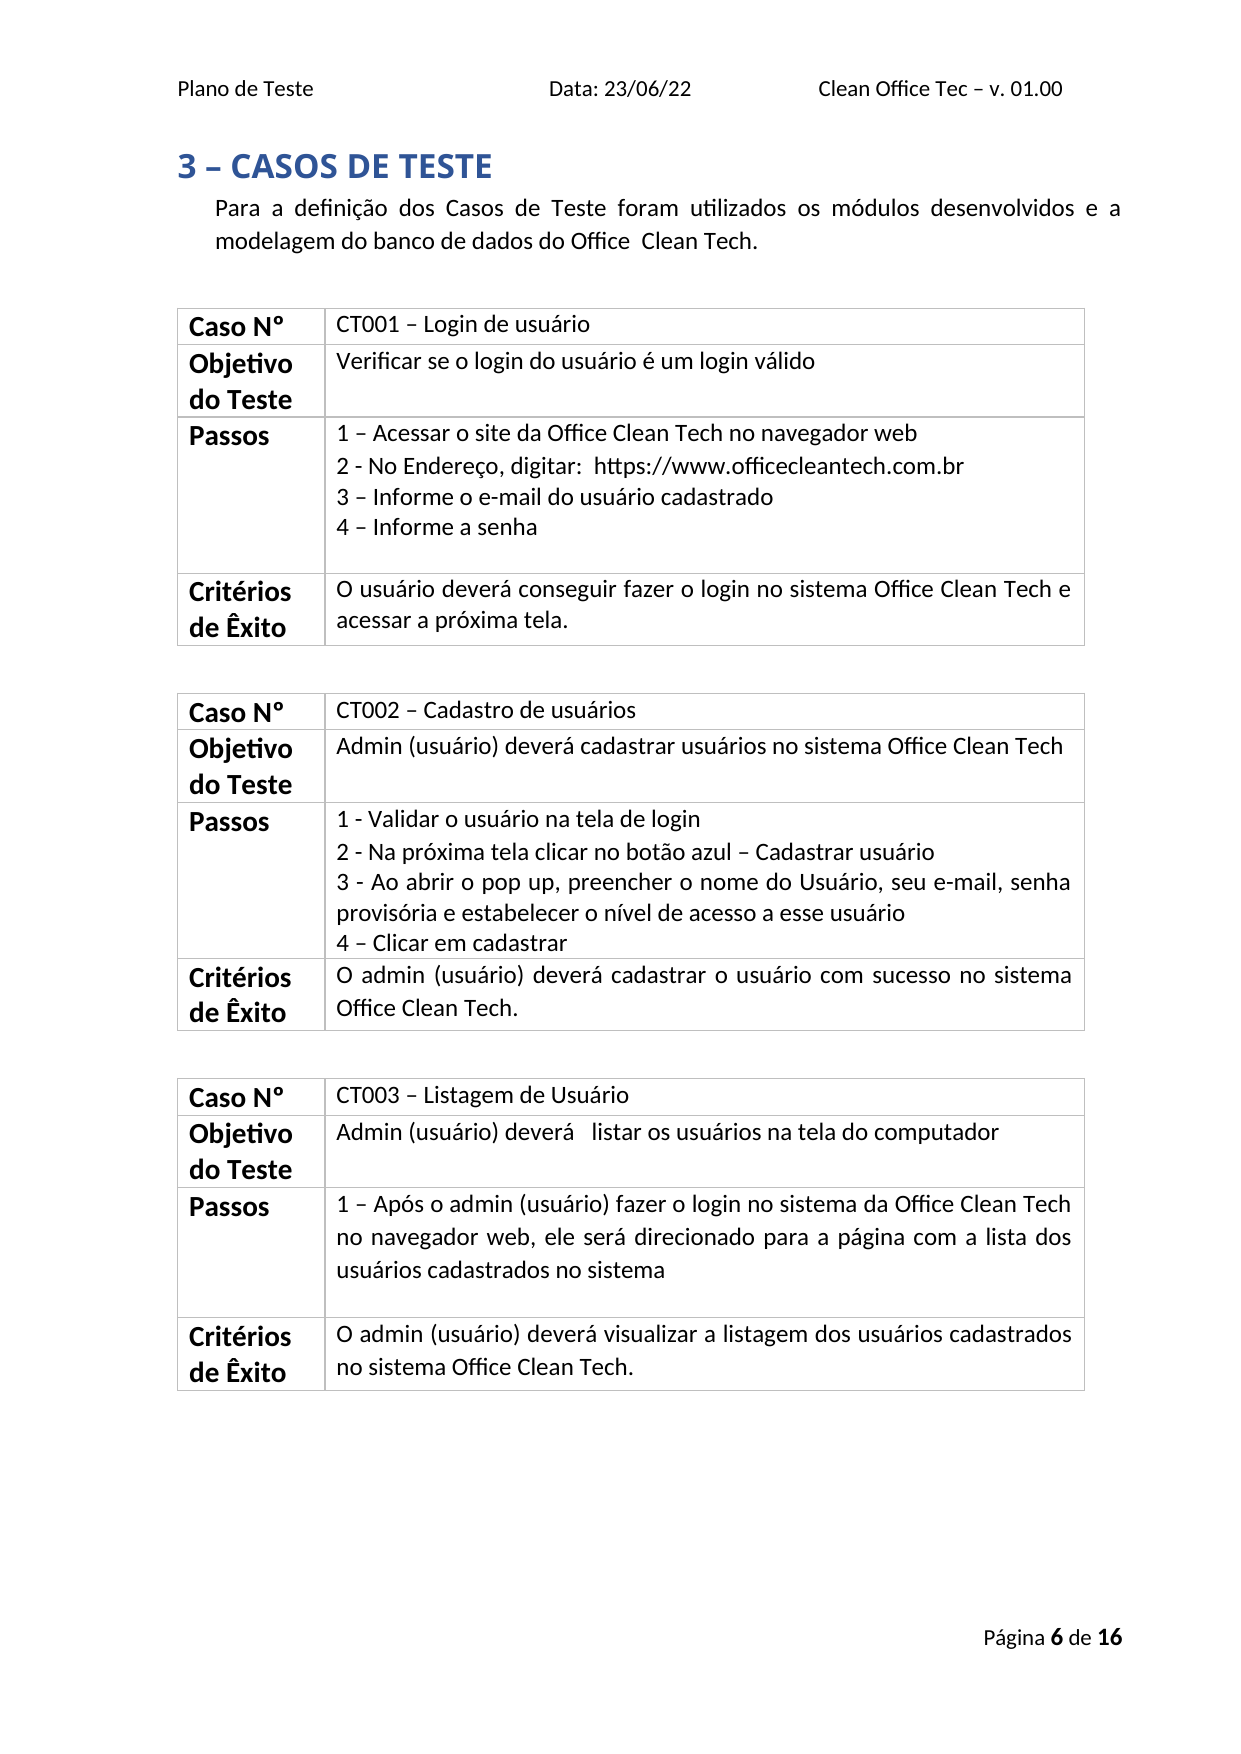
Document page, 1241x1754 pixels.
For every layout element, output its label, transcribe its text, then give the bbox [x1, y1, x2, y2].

table_cell Passos [178, 803, 324, 958]
table_cell Critérios de Êxito [178, 1318, 324, 1389]
table_header CT001 – Login de usuário [326, 309, 1084, 344]
table_cell Admin (usuário) deverá listar os usuários na tela do computador [326, 1116, 1084, 1187]
list Para a definição dos Casos de Teste foram utilizados os módulos desenvolvidos e a modelagem do banco de dados do Office Clean Tech. [215, 192, 1122, 256]
table_cell Critérios de Êxito [178, 574, 324, 645]
table_cell O usuário deverá conseguir fazer o login no sistema Office Clean Tech e acessar a próxima tela. [326, 574, 1084, 645]
table_cell O admin (usuário) deverá visualizar a listagem dos usuários cadastrados no sistema Office Clean Tech. [326, 1318, 1084, 1389]
table_header CT003 – Listagem de Usuário [326, 1079, 1084, 1114]
table_cell 1 – Após o admin (usuário) fazer o login no sistema da Office Clean Tech no navegador web, ele será direcionado para a página com a lista dos usuários cadastrados no sistema [326, 1188, 1084, 1317]
subtitle 3 – CASOS DE TESTE [177, 143, 1122, 188]
table_cell Passos [178, 418, 324, 572]
table_cell 1 – Acessar o site da Office Clean Tech no navegador web 2 - No Endereço, digitar: https://www.officecleantech.com.br 3 – Informe o e-mail do usuário cadastrado 4 – Informe a senha [326, 418, 1084, 572]
table_header Caso Nº [178, 1079, 324, 1114]
table_cell 1 - Validar o usuário na tela de login 2 - Na próxima tela clicar no botão azul – Cadastrar usuário 3 - Ao abrir o pop up, preencher o nome do Usuário, seu e-mail, senha provisória e estabelecer o nível de acesso a esse usuário 4 – Clicar em cadastrar [326, 803, 1084, 958]
table_header Caso Nº [178, 694, 324, 729]
table_header Caso Nº [178, 309, 324, 344]
table_cell Critérios de Êxito [178, 959, 324, 1030]
table_cell Objetivo do Teste [178, 730, 324, 802]
table_cell Objetivo do Teste [178, 1116, 324, 1187]
table_cell Objetivo do Teste [178, 345, 324, 416]
table_cell Verificar se o login do usuário é um login válido [326, 345, 1084, 416]
table_cell O admin (usuário) deverá cadastrar o usuário com sucesso no sistema Office Clean Tech. [326, 959, 1084, 1030]
table_cell Passos [178, 1188, 324, 1317]
table_cell Admin (usuário) deverá cadastrar usuários no sistema Office Clean Tech [326, 730, 1084, 802]
table_header CT002 – Cadastro de usuários [326, 694, 1084, 729]
